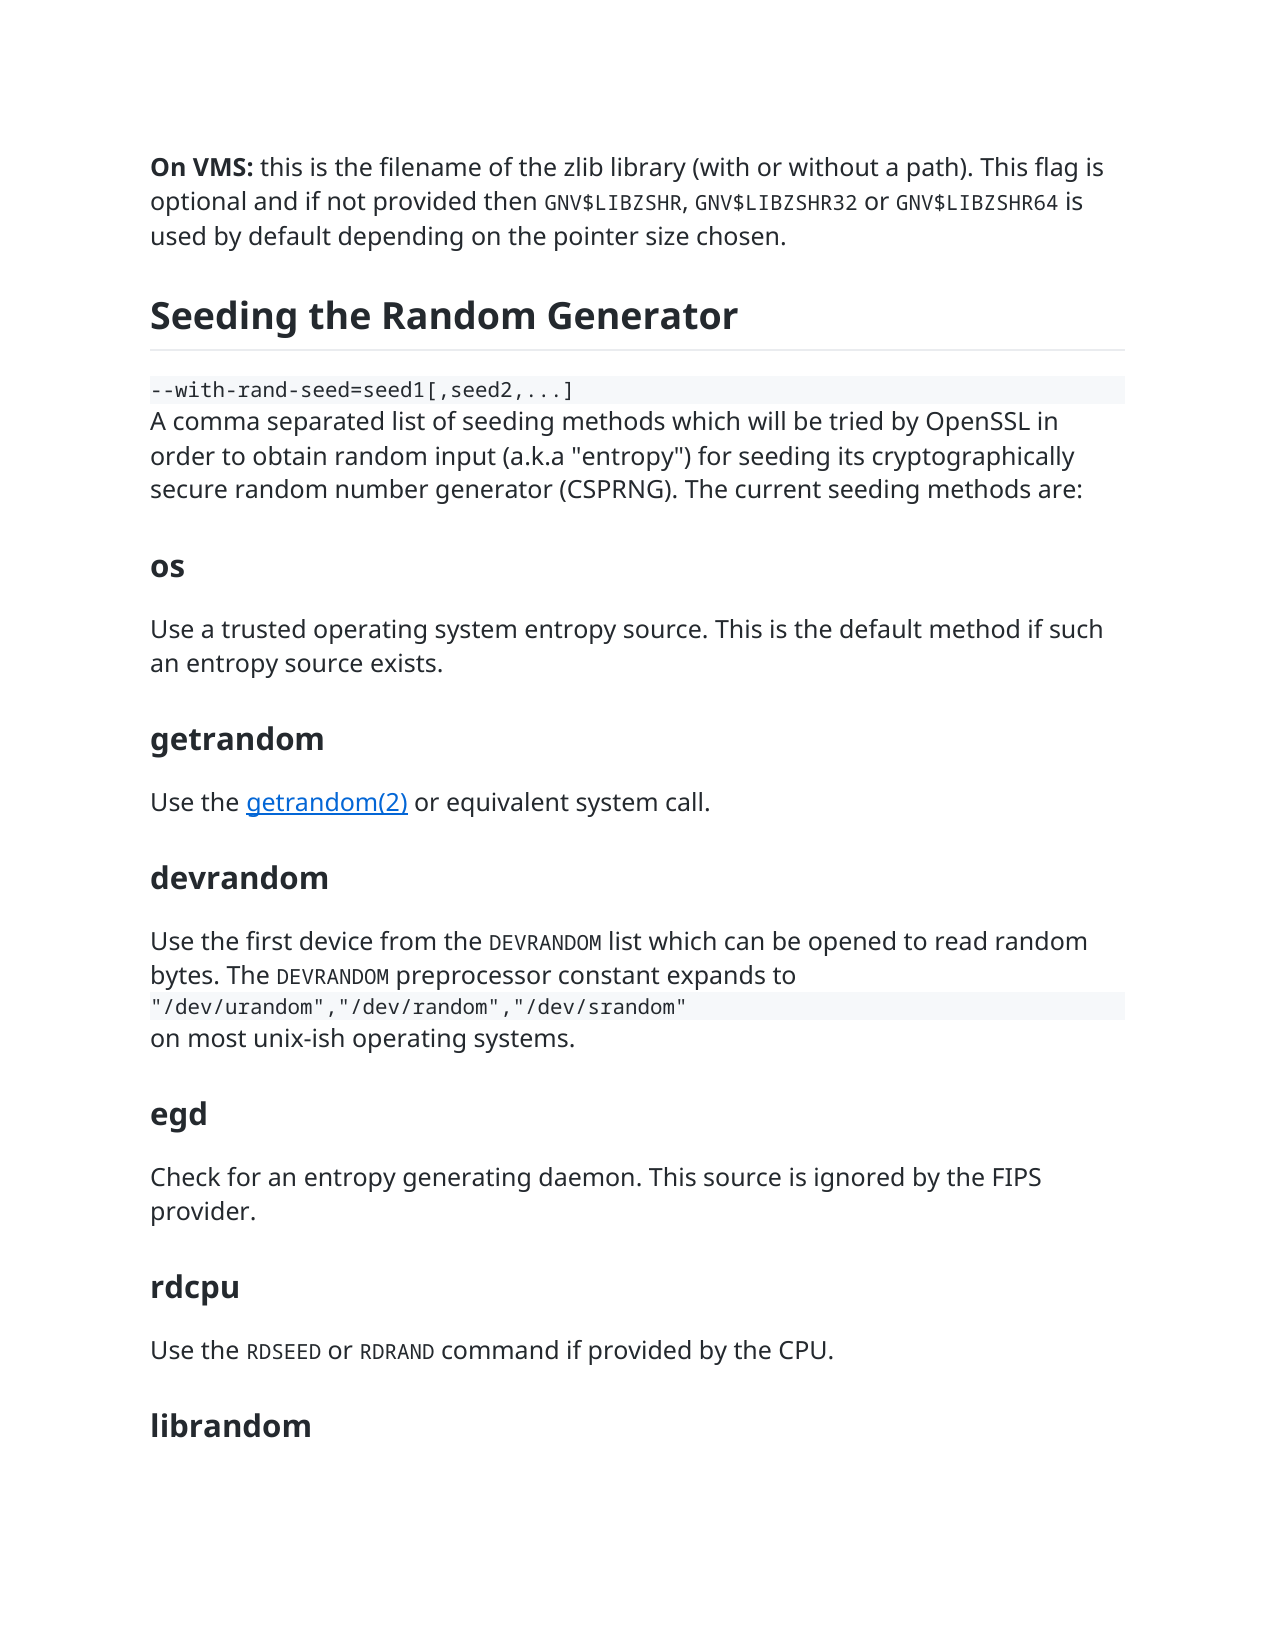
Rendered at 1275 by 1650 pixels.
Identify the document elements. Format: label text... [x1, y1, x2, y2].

text os [150, 544, 1125, 586]
text --with-rand-seed=seed1[,seed2,...] [150, 376, 1125, 404]
text librandom [150, 1404, 1125, 1447]
text Use the RDSEED or RDRAND command if provided by the CPU. [150, 1333, 1125, 1367]
text A comma separated list of seeding methods which will be tried by OpenSSL in order to obtain random input (a.k.a "entropy") for seeding its cryptographically secure random number generator (CSPRNG). The current seeding methods are: [150, 404, 1125, 506]
text Use a trusted operating system entropy source. This is the default method if such an entropy source exists. [150, 611, 1125, 679]
text Seeding the Random Generator [150, 290, 1125, 349]
text Use the getrandom(2) or equivalent system call. [150, 784, 1125, 819]
text getrandom [150, 717, 1125, 759]
text "/dev/urandom","/dev/random","/dev/srandom" [150, 992, 1125, 1020]
text Check for an entropy generating daemon. This source is ignored by the FIPS provider. [150, 1159, 1125, 1228]
text devrandom [150, 856, 1125, 899]
text rdcpu [150, 1265, 1125, 1308]
text egd [150, 1092, 1125, 1134]
text On VMS: this is the filename of the zlib library (with or without a path). This flag is optional and if not provided then GNV$LIBZSHR, GNV$LIBZSHR32 or GNV$LIBZSHR64 is used by default depending on the pointer size chosen. [150, 150, 1125, 252]
text Use the first device from the DEVRANDOM list which can be opened to read random bytes. The DEVRANDOM preprocessor constant expands to [150, 924, 1125, 992]
text on most unix-ish operating systems. [150, 1020, 1125, 1054]
